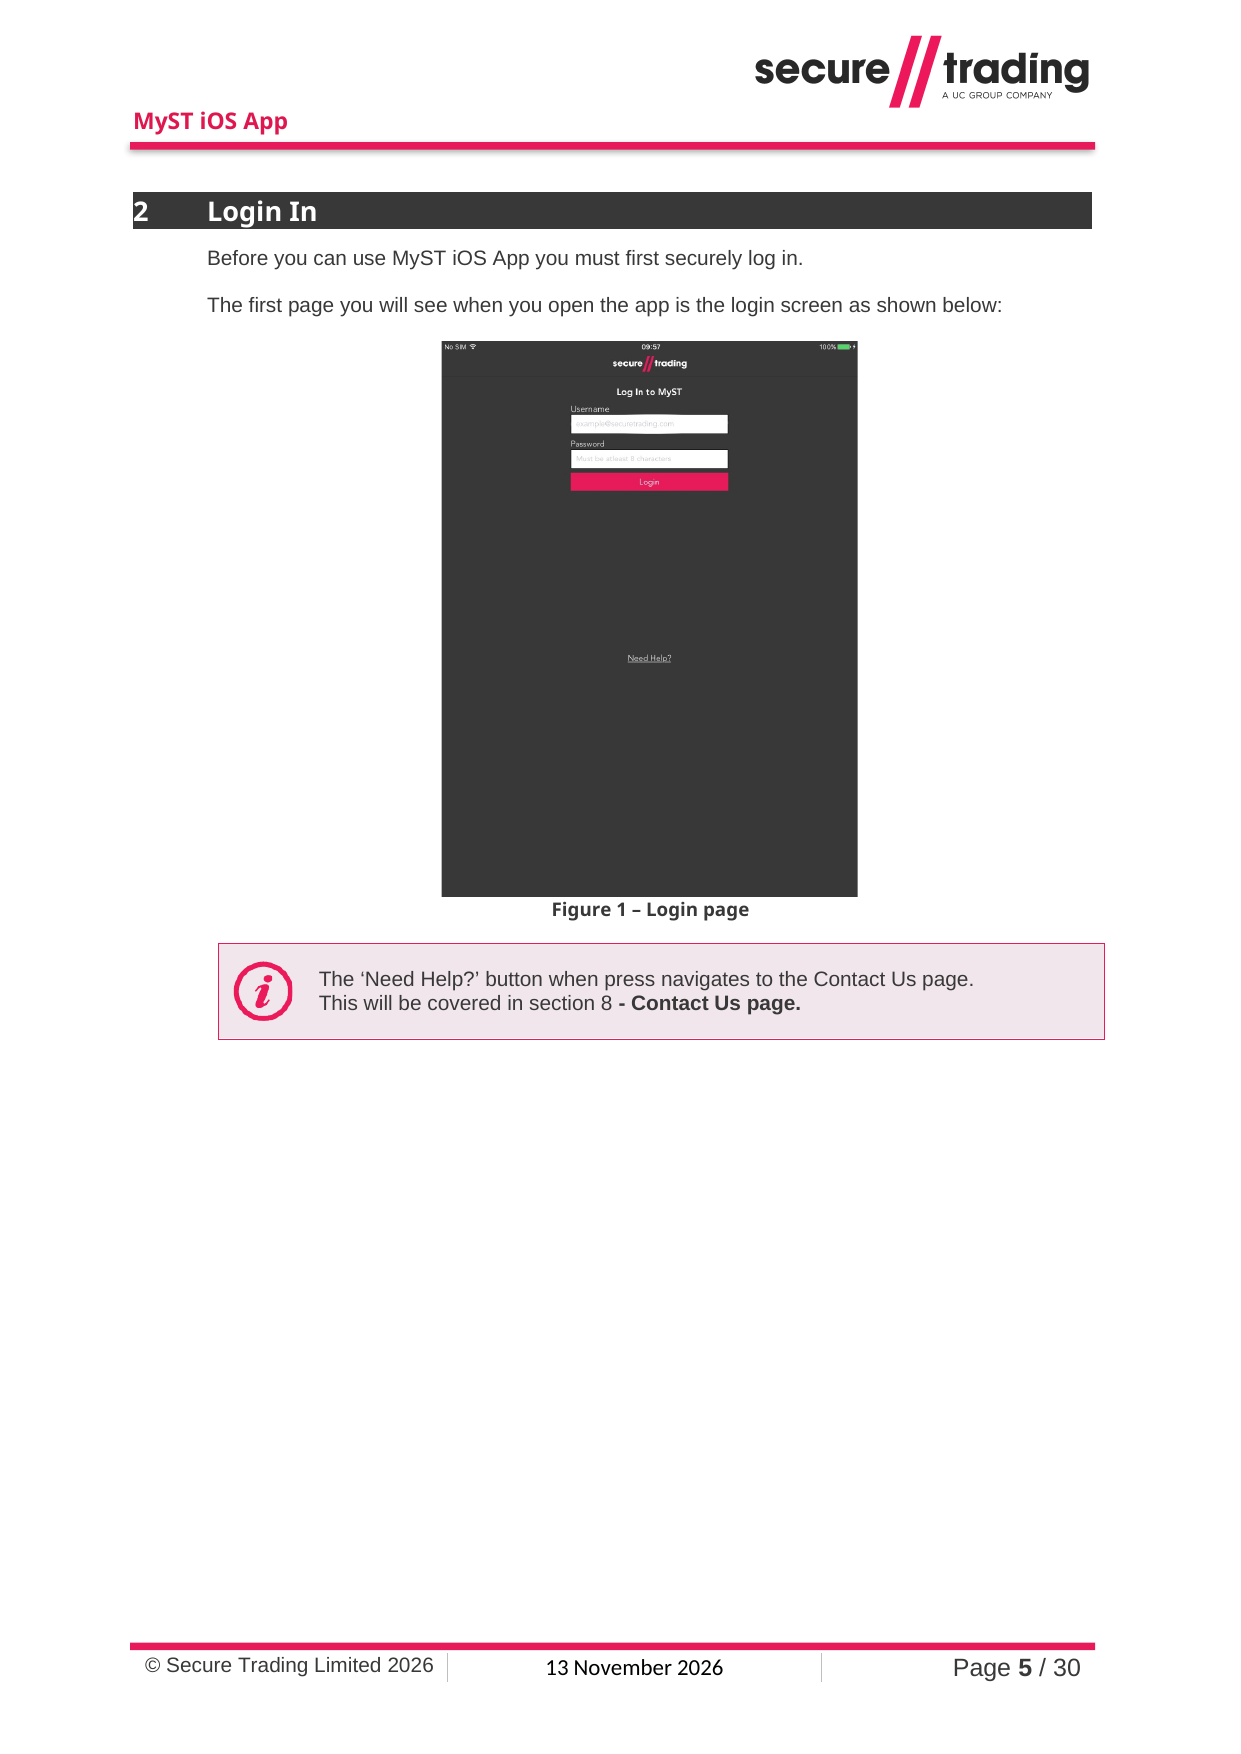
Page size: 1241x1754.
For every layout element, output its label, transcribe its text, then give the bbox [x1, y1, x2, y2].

table_header The ‘Need Help?’ button when press navigates to the Contact Us page. This will be covered in section 8 - Contact Us page. [307, 944, 1104, 1038]
picture [441, 341, 858, 897]
picture [750, 29, 1093, 112]
text The first page you will see when you open the app is the login screen as shown below: [207, 293, 1092, 317]
text Before you can use MyST iOS App you must first securely log in. [207, 245, 1092, 269]
table_header [219, 944, 307, 1038]
text Figure 1 – Login page [133, 896, 1092, 922]
subtitle Login In [133, 192, 1092, 229]
picture [233, 961, 293, 1021]
